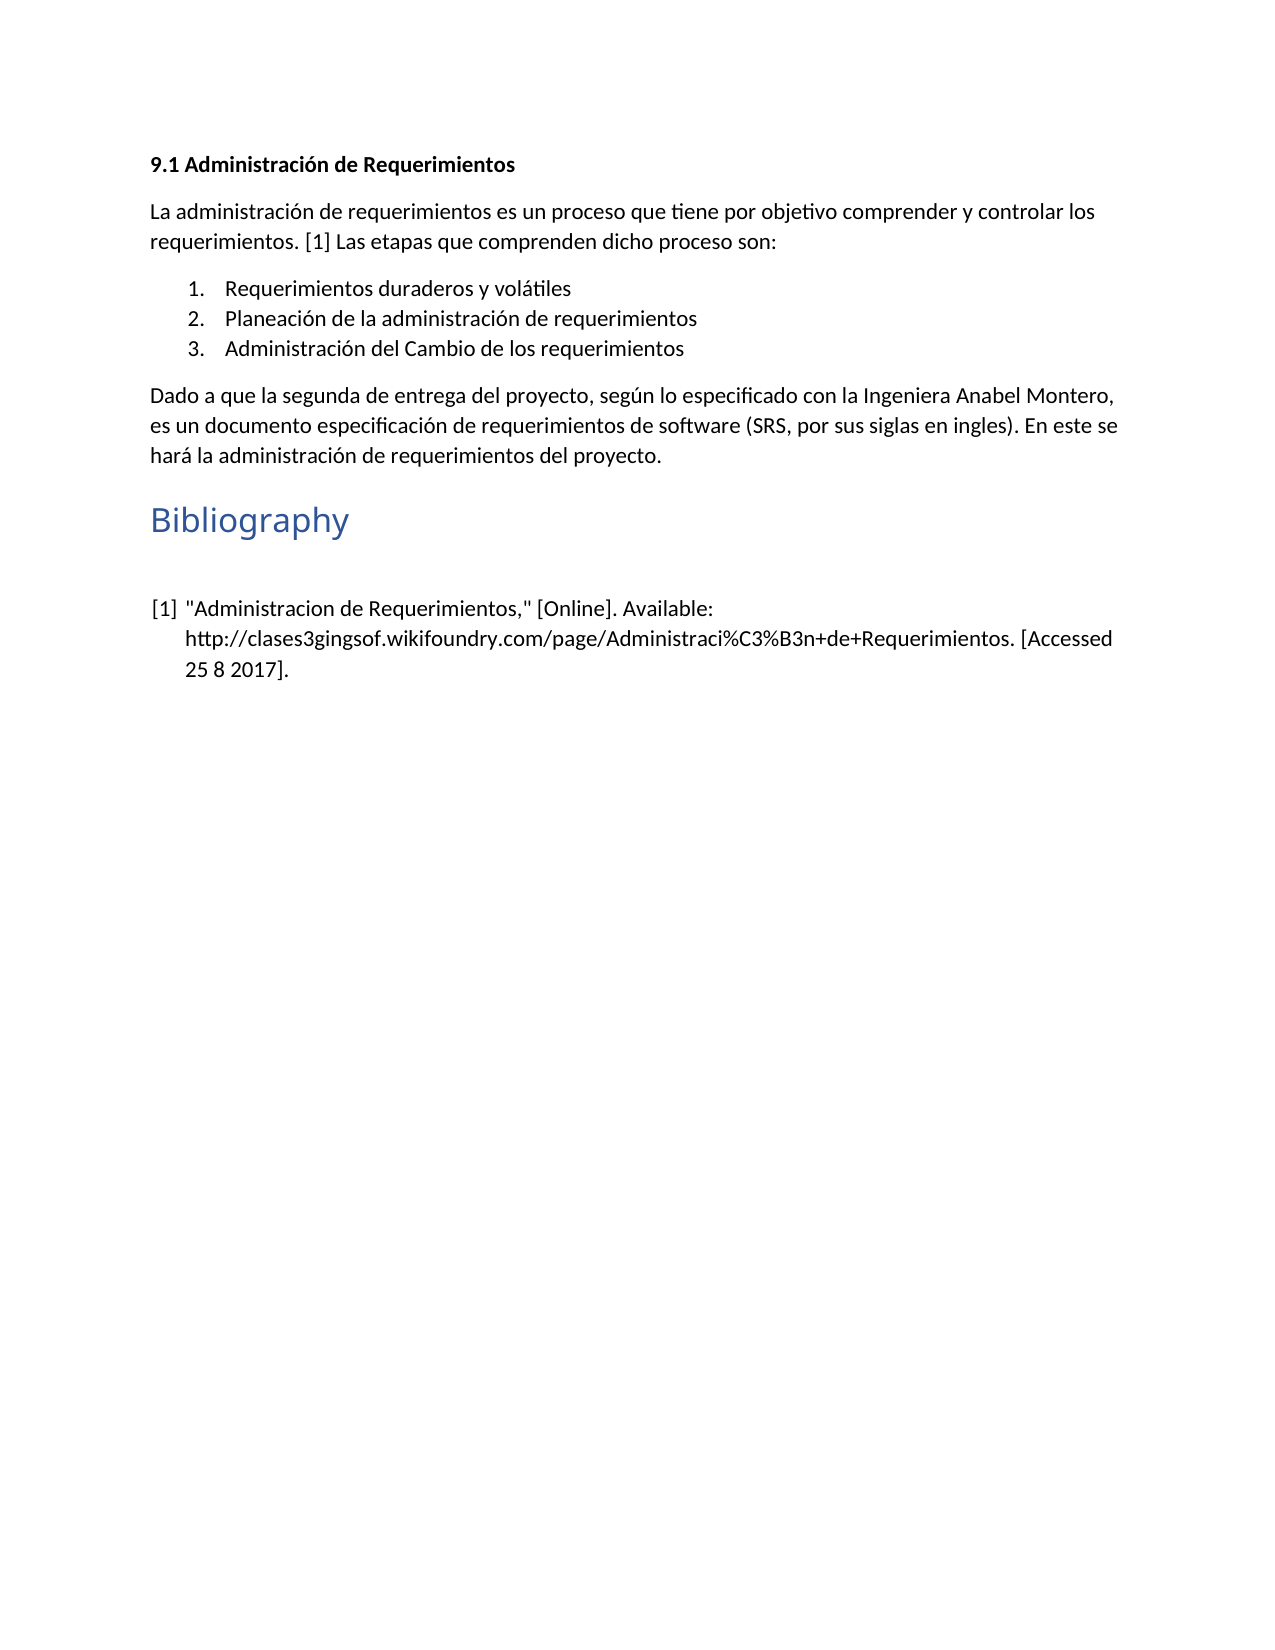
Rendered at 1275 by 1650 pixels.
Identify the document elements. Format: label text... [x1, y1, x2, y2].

text La administración de requerimientos es un proceso que tiene por objetivo comprender y controlar los requerimientos. Las etapas que comprenden dicho proceso son: [150, 197, 1125, 255]
list Requerimientos duraderos y volátiles [187, 274, 1125, 302]
text 9.1 Administración de Requerimientos [150, 150, 1125, 178]
list Administración del Cambio de los requerimientos [187, 334, 1125, 362]
list Planeación de la administración de requerimientos [187, 304, 1125, 332]
text Dado a que la segunda de entrega del proyecto, según lo especificado con la Ingeniera Anabel Montero, es un documento especificación de requerimientos de software (SRS, por sus siglas en ingles). En este se hará la administración de requerimientos del proyecto. [150, 381, 1125, 470]
